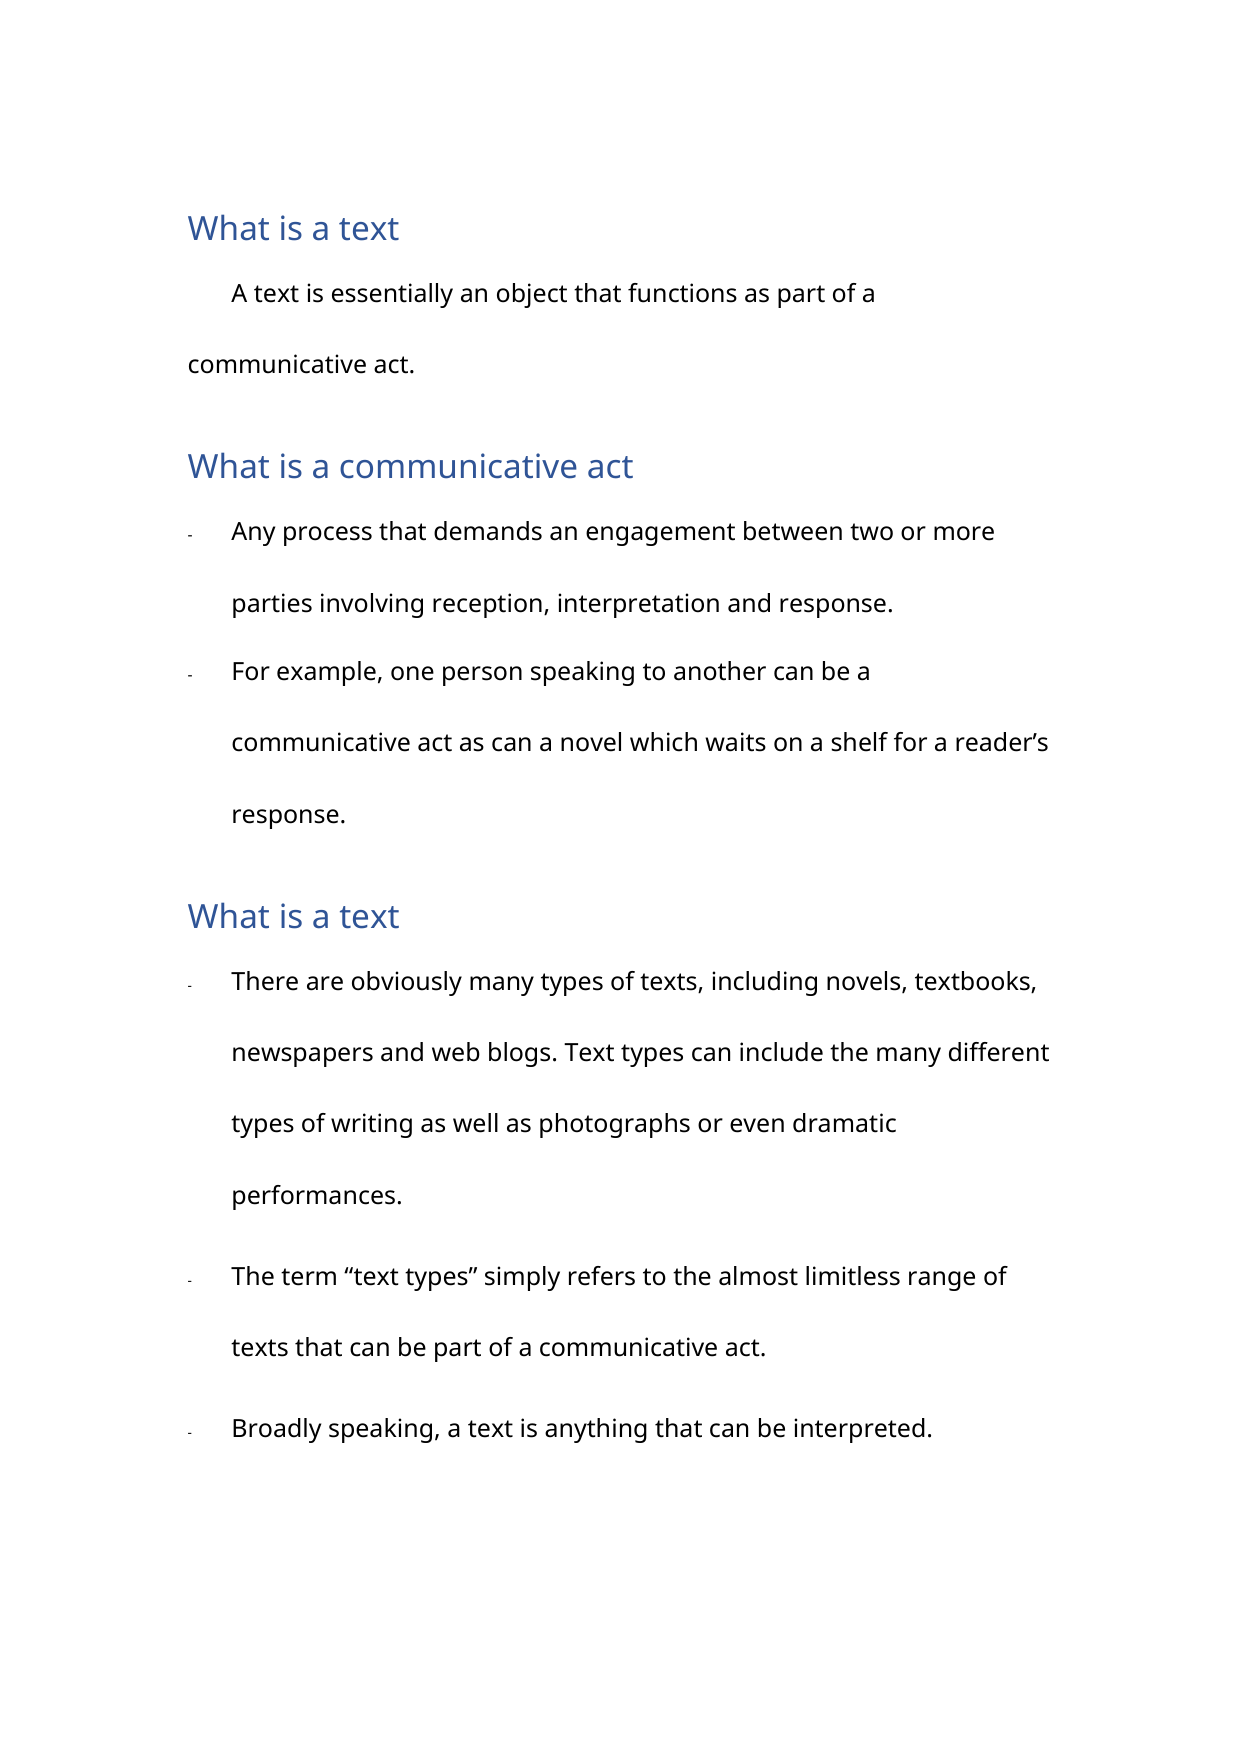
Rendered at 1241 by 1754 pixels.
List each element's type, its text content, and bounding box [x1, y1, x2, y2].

subtitle What is a text [187, 195, 1053, 260]
subtitle What is a text [187, 883, 1053, 948]
subtitle What is a communicative act [187, 433, 1053, 498]
list Any process that demands an engagement between two or more parties involving reception, interpretation and response. [187, 498, 1053, 635]
list There are obviously many types of texts, including novels, textbooks, newspapers and web blogs. Text types can include the many different types of writing as well as photographs or even dramatic performances. [187, 948, 1053, 1227]
list Broadly speaking, a text is anything that can be interpreted. [187, 1395, 1053, 1460]
list The term “text types” simply refers to the almost limitless range of texts that can be part of a communicative act. [187, 1243, 1053, 1379]
list For example, one person speaking to another can be a communicative act as can a novel which waits on a shelf for a reader’s response. [187, 638, 1053, 846]
text A text is essentially an object that functions as part of a communicative act. [187, 260, 1053, 397]
